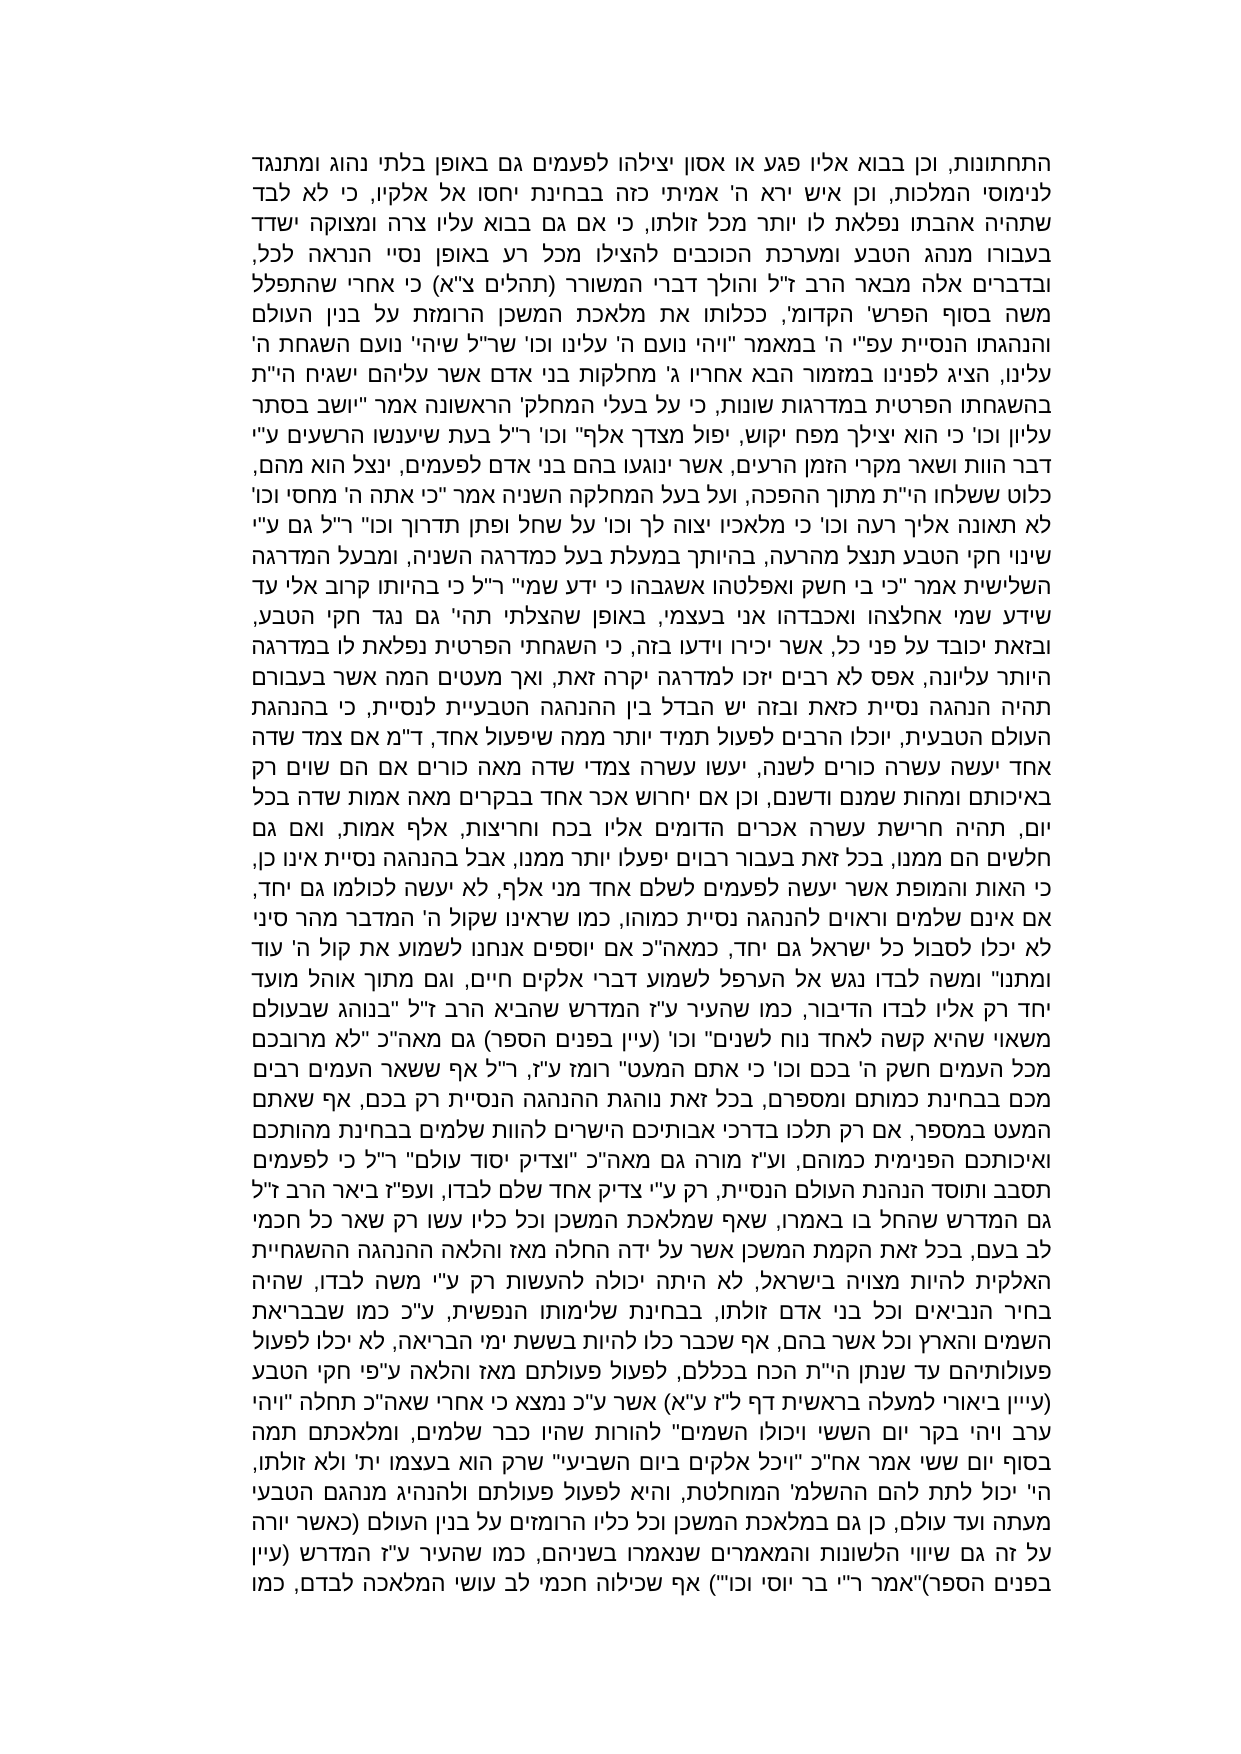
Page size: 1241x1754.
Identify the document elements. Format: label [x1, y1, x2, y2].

text [251, 150, 1053, 1596]
